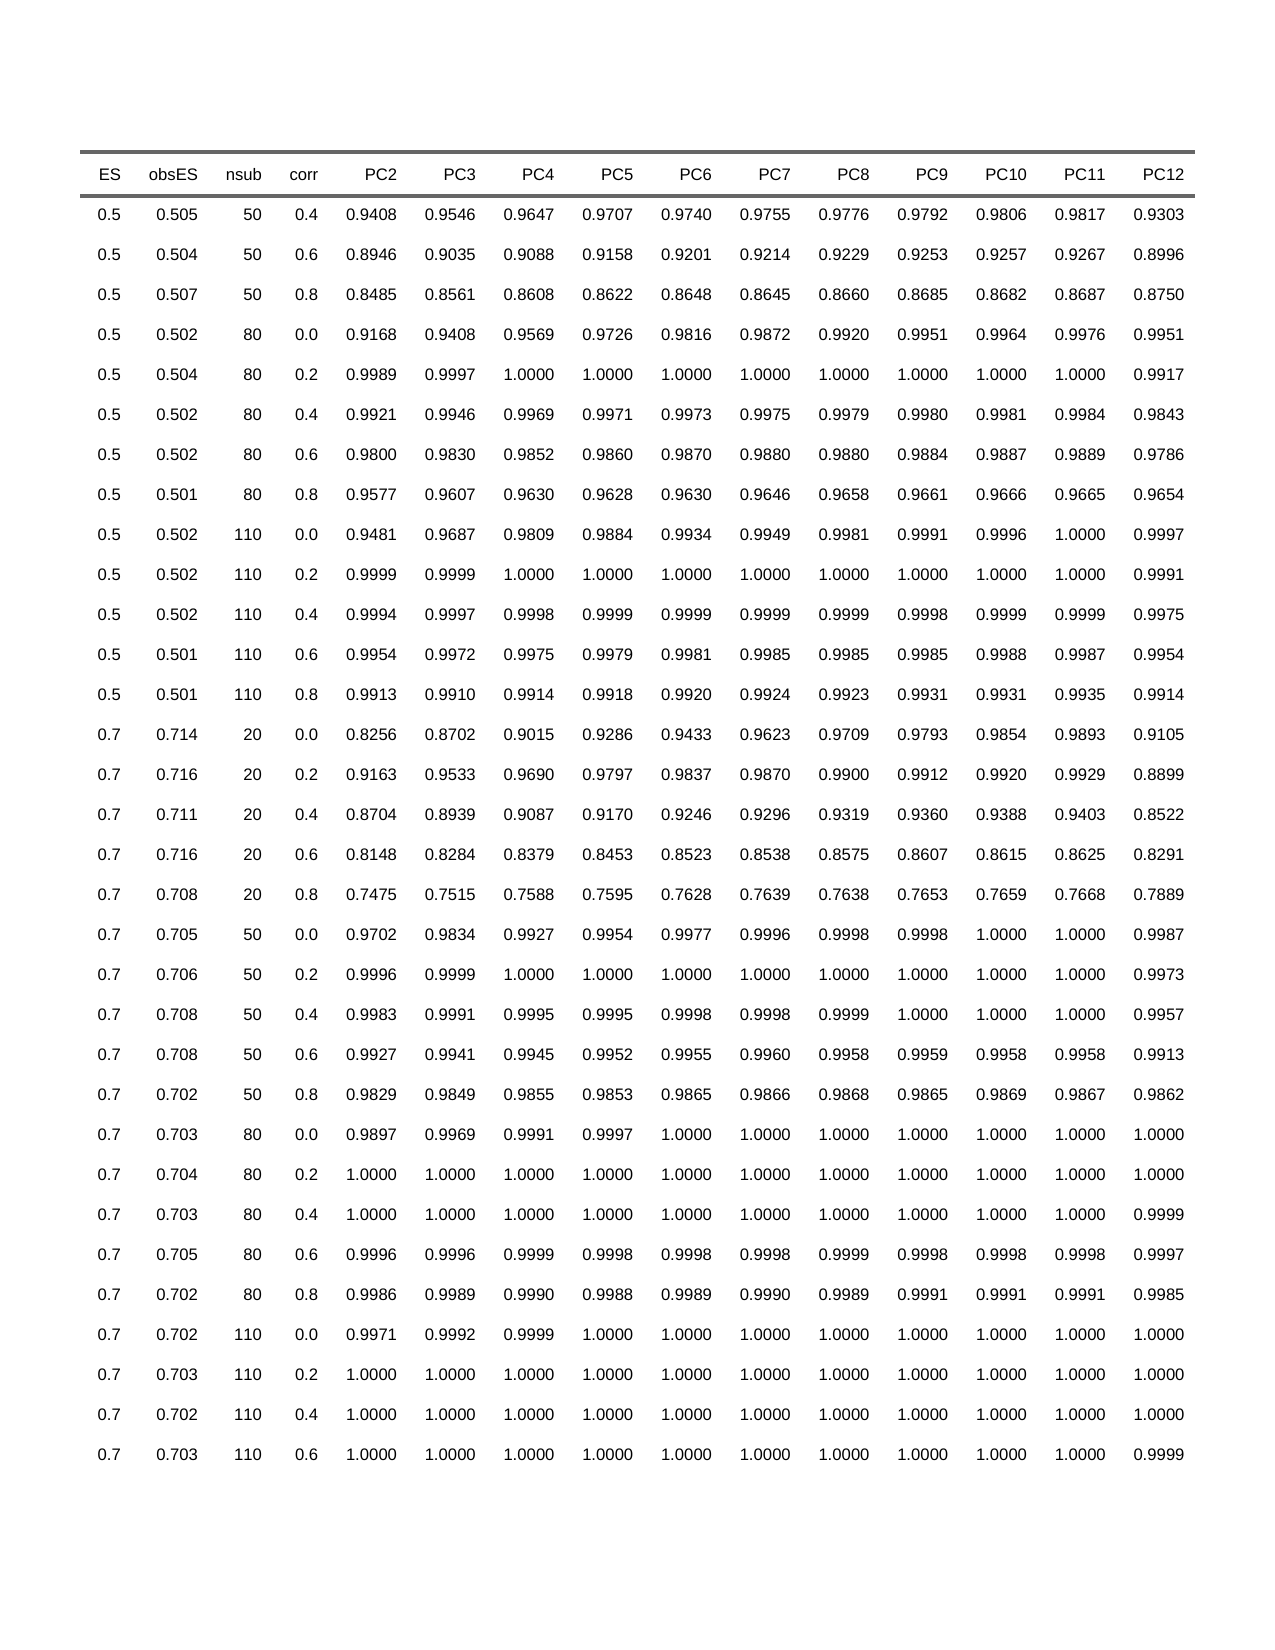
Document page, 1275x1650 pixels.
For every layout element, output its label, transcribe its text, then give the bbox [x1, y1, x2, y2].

table_header ES [80, 154, 131, 194]
table_cell 0.505 [131, 198, 208, 234]
table_header PC11 [1037, 154, 1116, 194]
table_cell 0.507 [131, 274, 208, 314]
table_cell 0.9408 [328, 198, 407, 234]
table_cell 0.5 [80, 234, 131, 274]
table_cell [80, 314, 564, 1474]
table_cell 50 [208, 234, 272, 274]
table_cell 0.9088 [486, 234, 564, 274]
table_cell 0.9267 [1037, 234, 1116, 274]
table_header PC3 [407, 154, 486, 194]
table_header PC2 [328, 154, 407, 194]
table_cell 0.8996 [1116, 234, 1195, 274]
table_cell 50 [208, 198, 272, 234]
table_cell 0.9257 [958, 234, 1037, 274]
table_cell 0.9817 [1037, 198, 1116, 234]
table_header PC6 [644, 154, 722, 194]
table_cell 0.5 [80, 198, 131, 234]
table_cell 0.4 [272, 198, 328, 234]
table_header PC8 [801, 154, 880, 194]
table_cell 0.9201 [644, 234, 722, 274]
table_cell 0.5 [80, 274, 131, 314]
table_cell 0.8645 [722, 274, 801, 314]
table_cell 0.9303 [1116, 198, 1195, 234]
table_header PC10 [958, 154, 1037, 194]
table_header PC4 [486, 154, 564, 194]
table_cell 0.8622 [565, 274, 643, 314]
table_cell 0.8946 [328, 234, 407, 274]
table_cell 0.9229 [801, 234, 880, 274]
table_cell 0.8485 [328, 274, 407, 314]
table_cell 0.8648 [644, 274, 722, 314]
table_cell 0.9707 [565, 198, 643, 234]
table_cell 0.9647 [486, 198, 564, 234]
table_cell 0.9792 [880, 198, 958, 234]
table_header PC12 [1116, 154, 1195, 194]
table_cell 50 [208, 274, 272, 314]
table_cell 0.9806 [958, 198, 1037, 234]
table_cell 0.8 [272, 274, 328, 314]
table_header obsES [131, 154, 208, 194]
table_cell 0.9755 [722, 198, 801, 234]
table_header PC5 [565, 154, 643, 194]
table_cell 0.9740 [644, 198, 722, 234]
table_cell 0.9158 [565, 234, 643, 274]
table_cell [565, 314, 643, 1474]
table_cell 0.9214 [722, 234, 801, 274]
table_cell 0.9253 [880, 234, 958, 274]
table_cell 0.6 [272, 234, 328, 274]
table_header PC9 [880, 154, 958, 194]
table_cell 0.8561 [407, 274, 486, 314]
table_cell 0.9546 [407, 198, 486, 234]
table_cell 0.8608 [486, 274, 564, 314]
table_header nsub [208, 154, 272, 194]
table_cell 0.504 [131, 234, 208, 274]
table_cell 0.9035 [407, 234, 486, 274]
table_header corr [272, 154, 328, 194]
table_header PC7 [722, 154, 801, 194]
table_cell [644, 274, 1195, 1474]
table_cell 0.9776 [801, 198, 880, 234]
